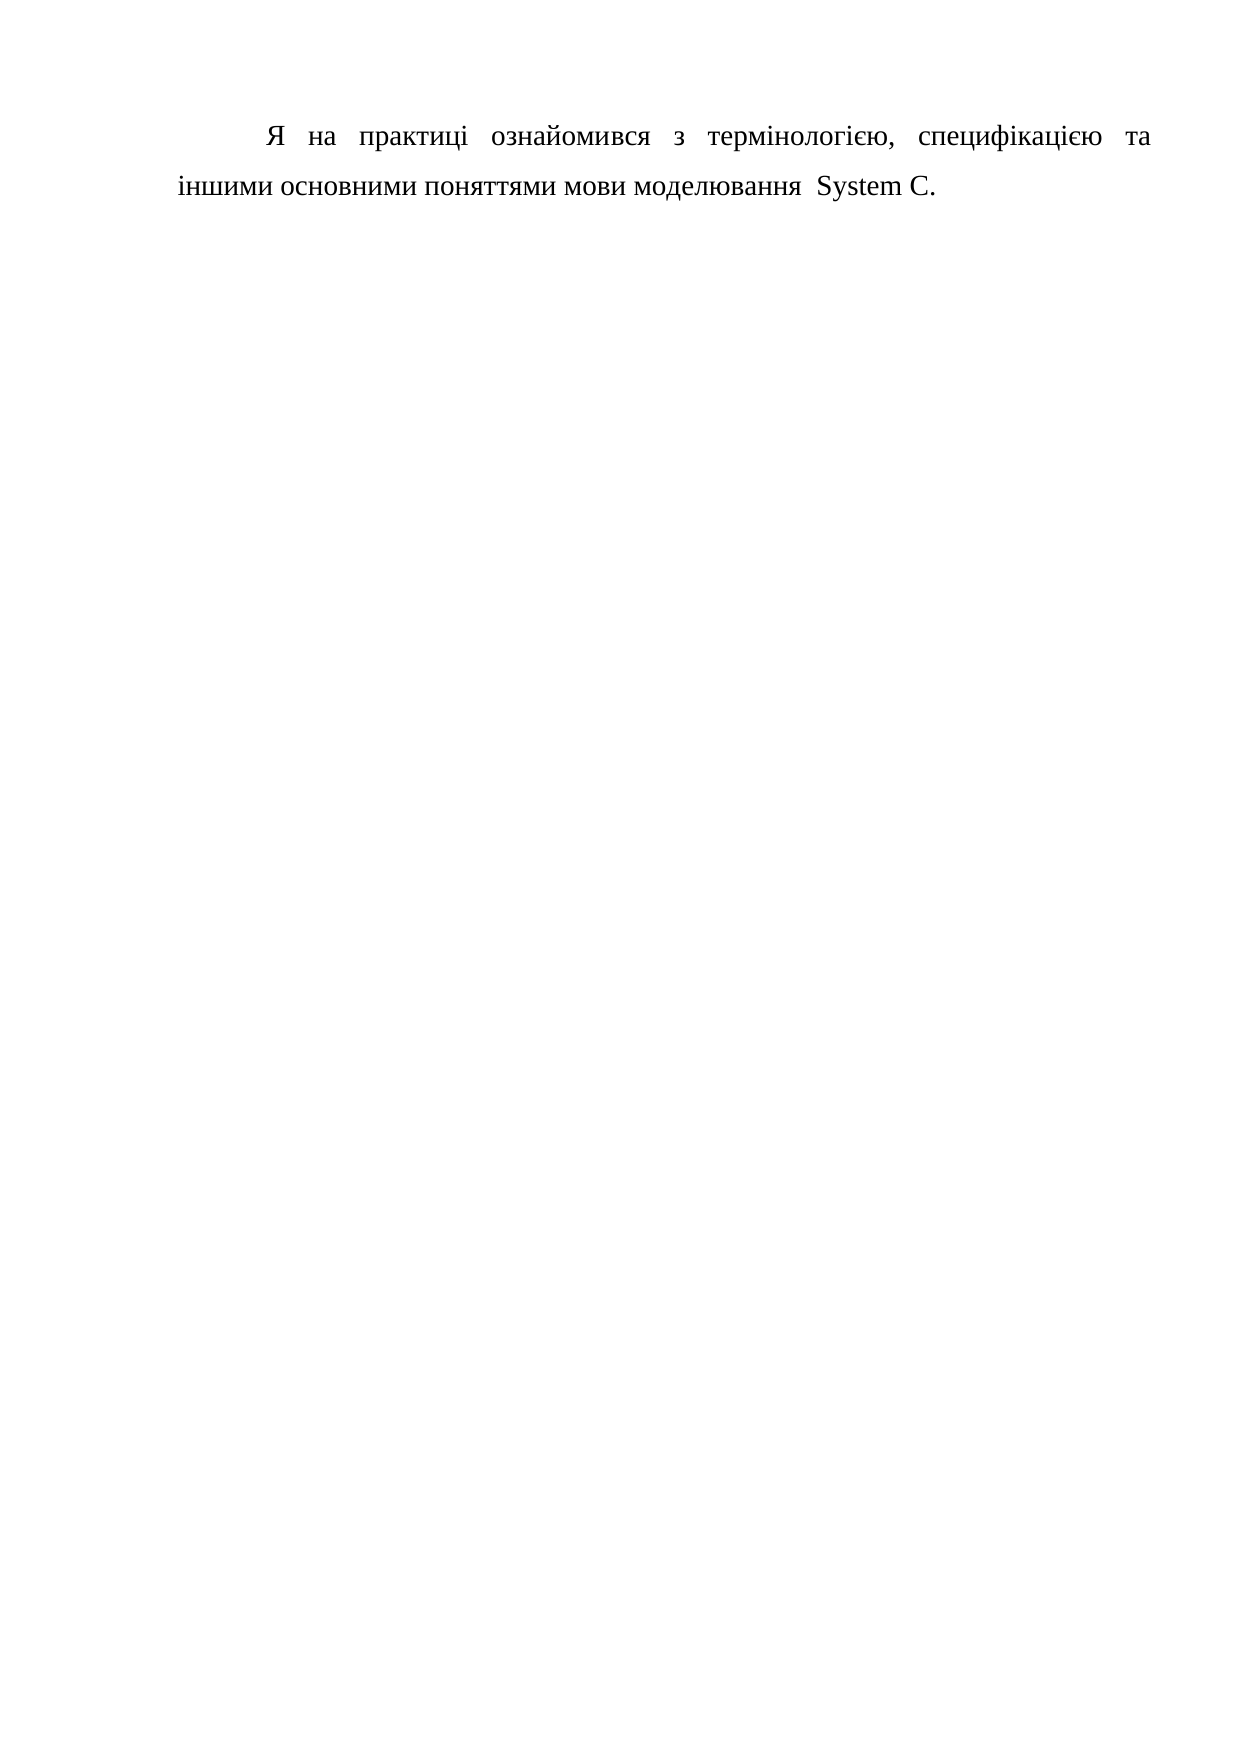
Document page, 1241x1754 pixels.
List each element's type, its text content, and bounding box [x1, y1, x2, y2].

text Я на практиці ознайомився з термінологією, специфікацією та іншими основними поняттями мови моделювання System C. [177, 118, 1152, 202]
